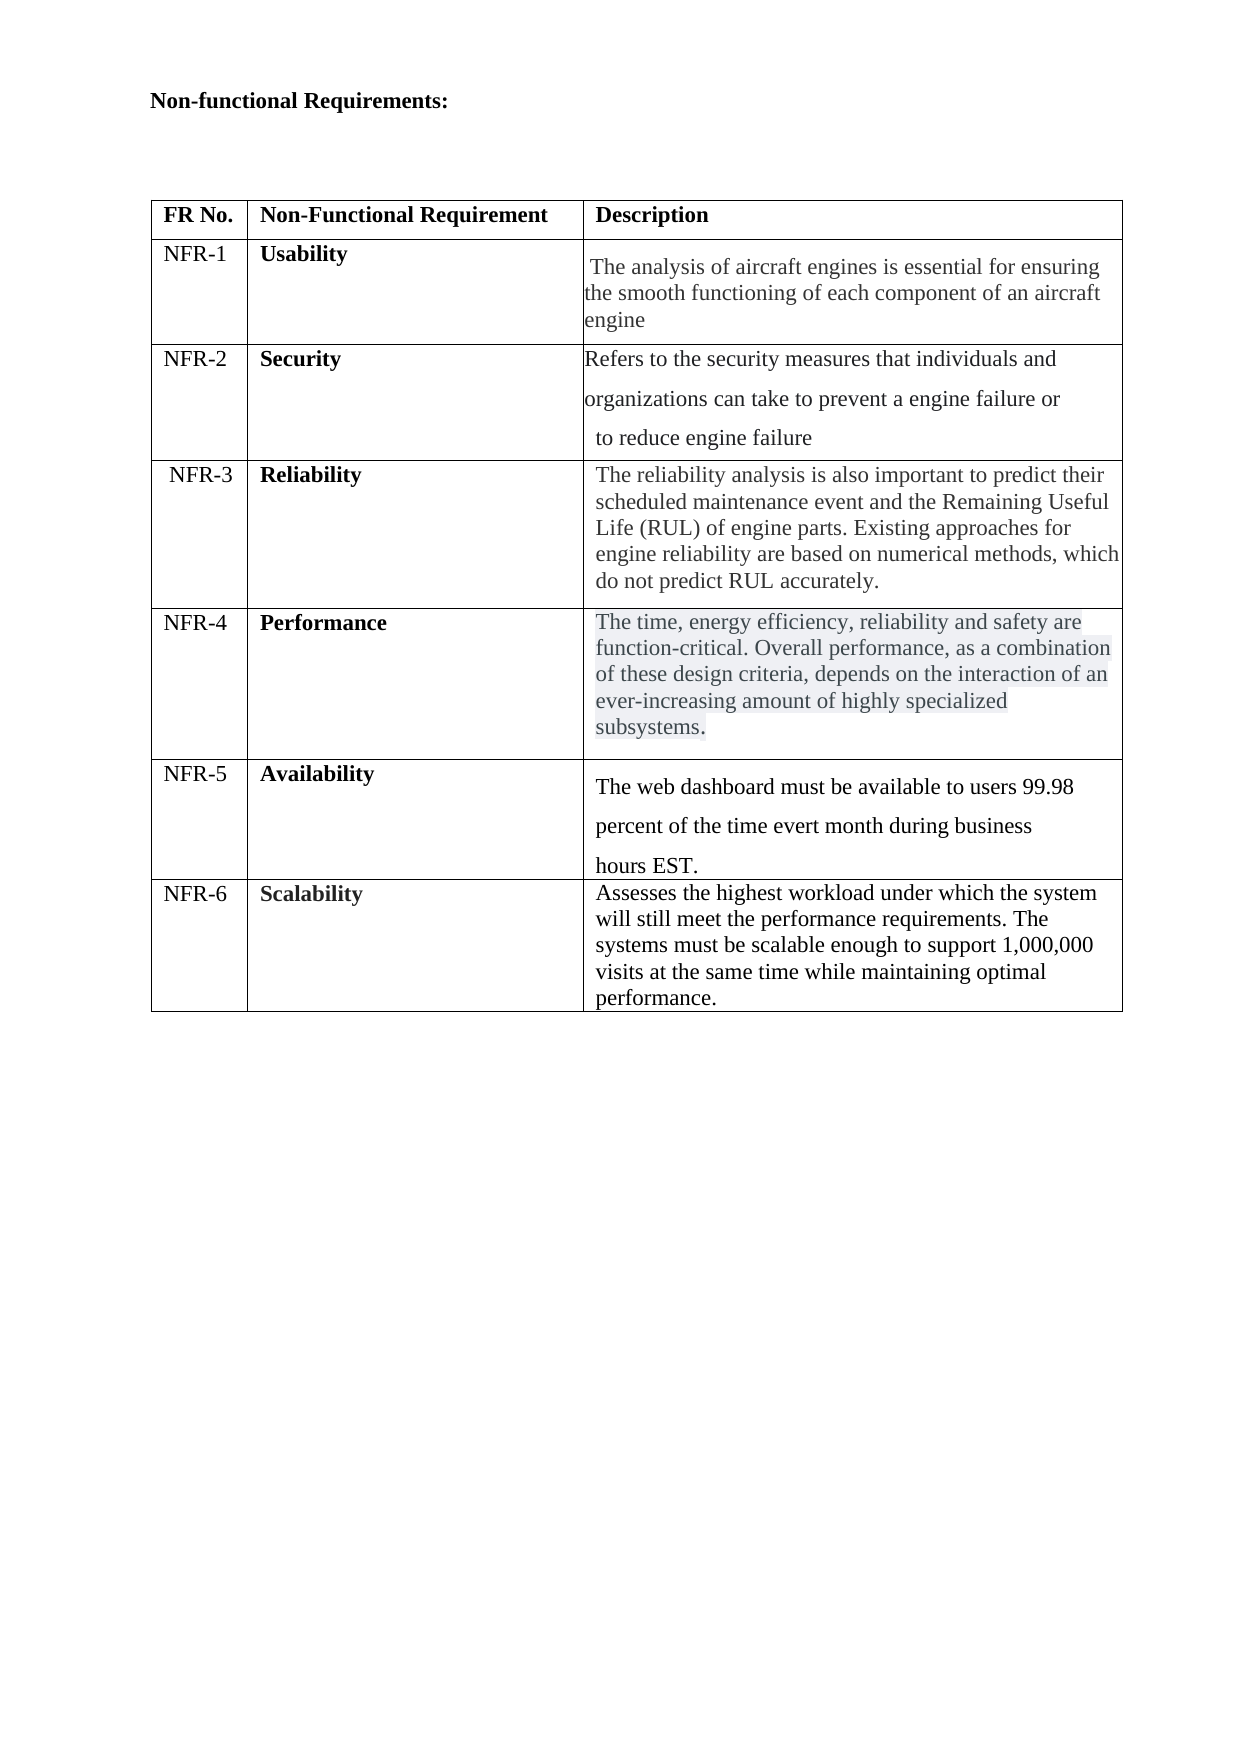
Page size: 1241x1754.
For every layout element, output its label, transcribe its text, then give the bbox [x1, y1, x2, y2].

table_cell Performance [248, 609, 583, 759]
table_header Non-Functional Requirement [248, 201, 583, 239]
table_cell Usability [248, 240, 583, 344]
table_header FR No. [152, 201, 247, 239]
table_cell Availability [248, 760, 583, 878]
table_cell Refers to the security measures that individuals and organizations can take to prevent a engine failure or to reduce engine failure [584, 345, 1122, 460]
text Non-functional Requirements: [150, 87, 1146, 113]
table_cell Reliability [248, 461, 583, 607]
table_cell Assesses the highest workload under which the system will still meet the performance requirements. The systems must be scalable enough to support 1,000,000 visits at the same time while maintaining optimal performance. [584, 880, 1122, 1011]
table_cell NFR-2 [152, 345, 247, 460]
table_cell NFR-4 [152, 609, 247, 759]
table_cell NFR-6 [152, 880, 247, 1011]
table_cell The analysis of aircraft engines is essential for ensuring the smooth functioning of each component of an aircraft engine [584, 240, 1122, 344]
table_cell The web dashboard must be available to users 99.98 percent of the time evert month during business hours EST. [584, 760, 1122, 878]
table_cell NFR-3 [152, 461, 247, 607]
table_cell The reliability analysis is also important to predict their scheduled maintenance event and the Remaining Useful Life (RUL) of engine parts. Existing approaches for engine reliability are based on numerical methods, which do not predict RUL accurately. [584, 461, 1122, 607]
table_cell NFR-5 [152, 760, 247, 878]
table_cell Security [248, 345, 583, 460]
table_header Description [584, 201, 1122, 239]
table_cell The time, energy efficiency, reliability and safety are function-critical. Overall performance, as a combination of these design criteria, depends on the interaction of an ever-increasing amount of highly specialized subsystems. [584, 609, 1122, 759]
table_cell NFR-1 [152, 240, 247, 344]
table_cell Scalability [248, 880, 583, 1011]
